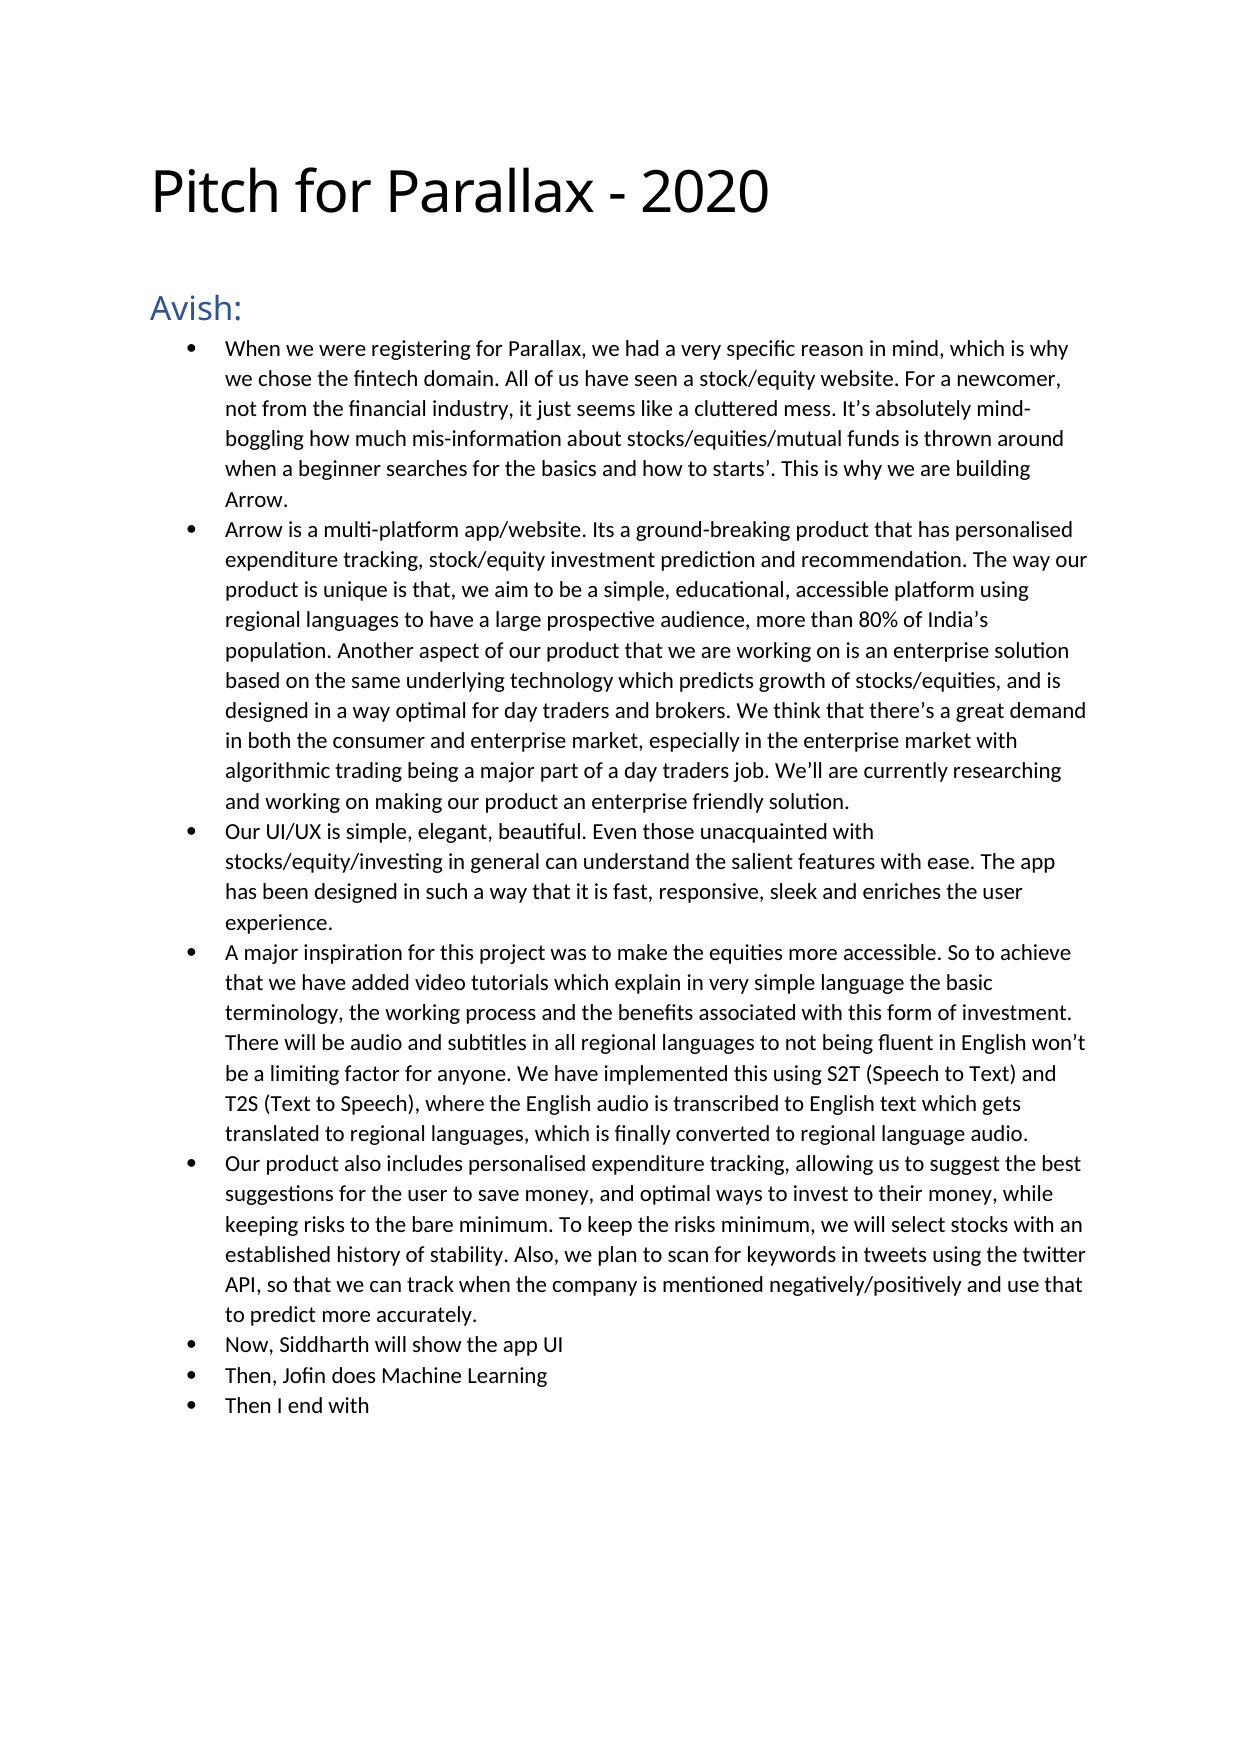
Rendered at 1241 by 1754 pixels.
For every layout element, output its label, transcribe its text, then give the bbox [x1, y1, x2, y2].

list Our UI/UX is simple, elegant, beautiful. Even those unacquainted with stocks/equity/investing in general can understand the salient features with ease. The app has been designed in such a way that it is fast, responsive, sleek and enriches the user experience. [187, 817, 1090, 936]
list A major inspiration for this project was to make the equities more accessible. So to achieve that we have added video tutorials which explain in very simple language the basic terminology, the working process and the benefits associated with this form of investment. There will be audio and subtitles in all regional languages to not being fluent in English won’t be a limiting factor for anyone. We have implemented this using S2T (Speech to Text) and T2S (Text to Speech), where the English audio is transcribed to English text which gets translated to regional languages, which is finally converted to regional language audio. [187, 938, 1090, 1147]
list Then I end with [187, 1391, 1090, 1419]
list Then, Jofin does Machine Learning [187, 1361, 1090, 1389]
list Our product also includes personalised expenditure tracking, allowing us to suggest the best suggestions for the user to save money, and optimal ways to invest to their money, while keeping risks to the bare minimum. To keep the risks minimum, we will select stocks with an established history of stability. Also, we plan to scan for keywords in tweets using the twitter API, so that we can track when the company is mentioned negatively/positively and use that to predict more accurately. [187, 1149, 1090, 1328]
title Pitch for Parallax - 2020 [150, 150, 1090, 229]
list Arrow is a multi-platform app/website. Its a ground-breaking product that has personalised expenditure tracking, stock/equity investment prediction and recommendation. The way our product is unique is that, we aim to be a simple, educational, accessible platform using regional languages to have a large prospective audience, more than 80% of India’s population. Another aspect of our product that we are working on is an enterprise solution based on the same underlying technology which predicts growth of stocks/equities, and is designed in a way optimal for day traders and brokers. We think that there’s a great demand in both the consumer and enterprise market, especially in the enterprise market with algorithmic trading being a major part of a day traders job. We’ll are currently researching and working on making our product an enterprise friendly solution. [187, 515, 1090, 815]
list Now, Siddharth will show the app UI [187, 1331, 1090, 1358]
list When we were registering for Parallax, we had a very specific reason in mind, which is why we chose the fintech domain. All of us have seen a stock/equity website. For a newcomer, not from the financial industry, it just seems like a cluttered mess. It’s absolutely mind-boggling how much mis-information about stocks/equities/mutual funds is thrown around when a beginner searches for the basics and how to starts’. This is why we are building Arrow. [187, 334, 1090, 513]
subtitle Avish: [150, 285, 1090, 330]
